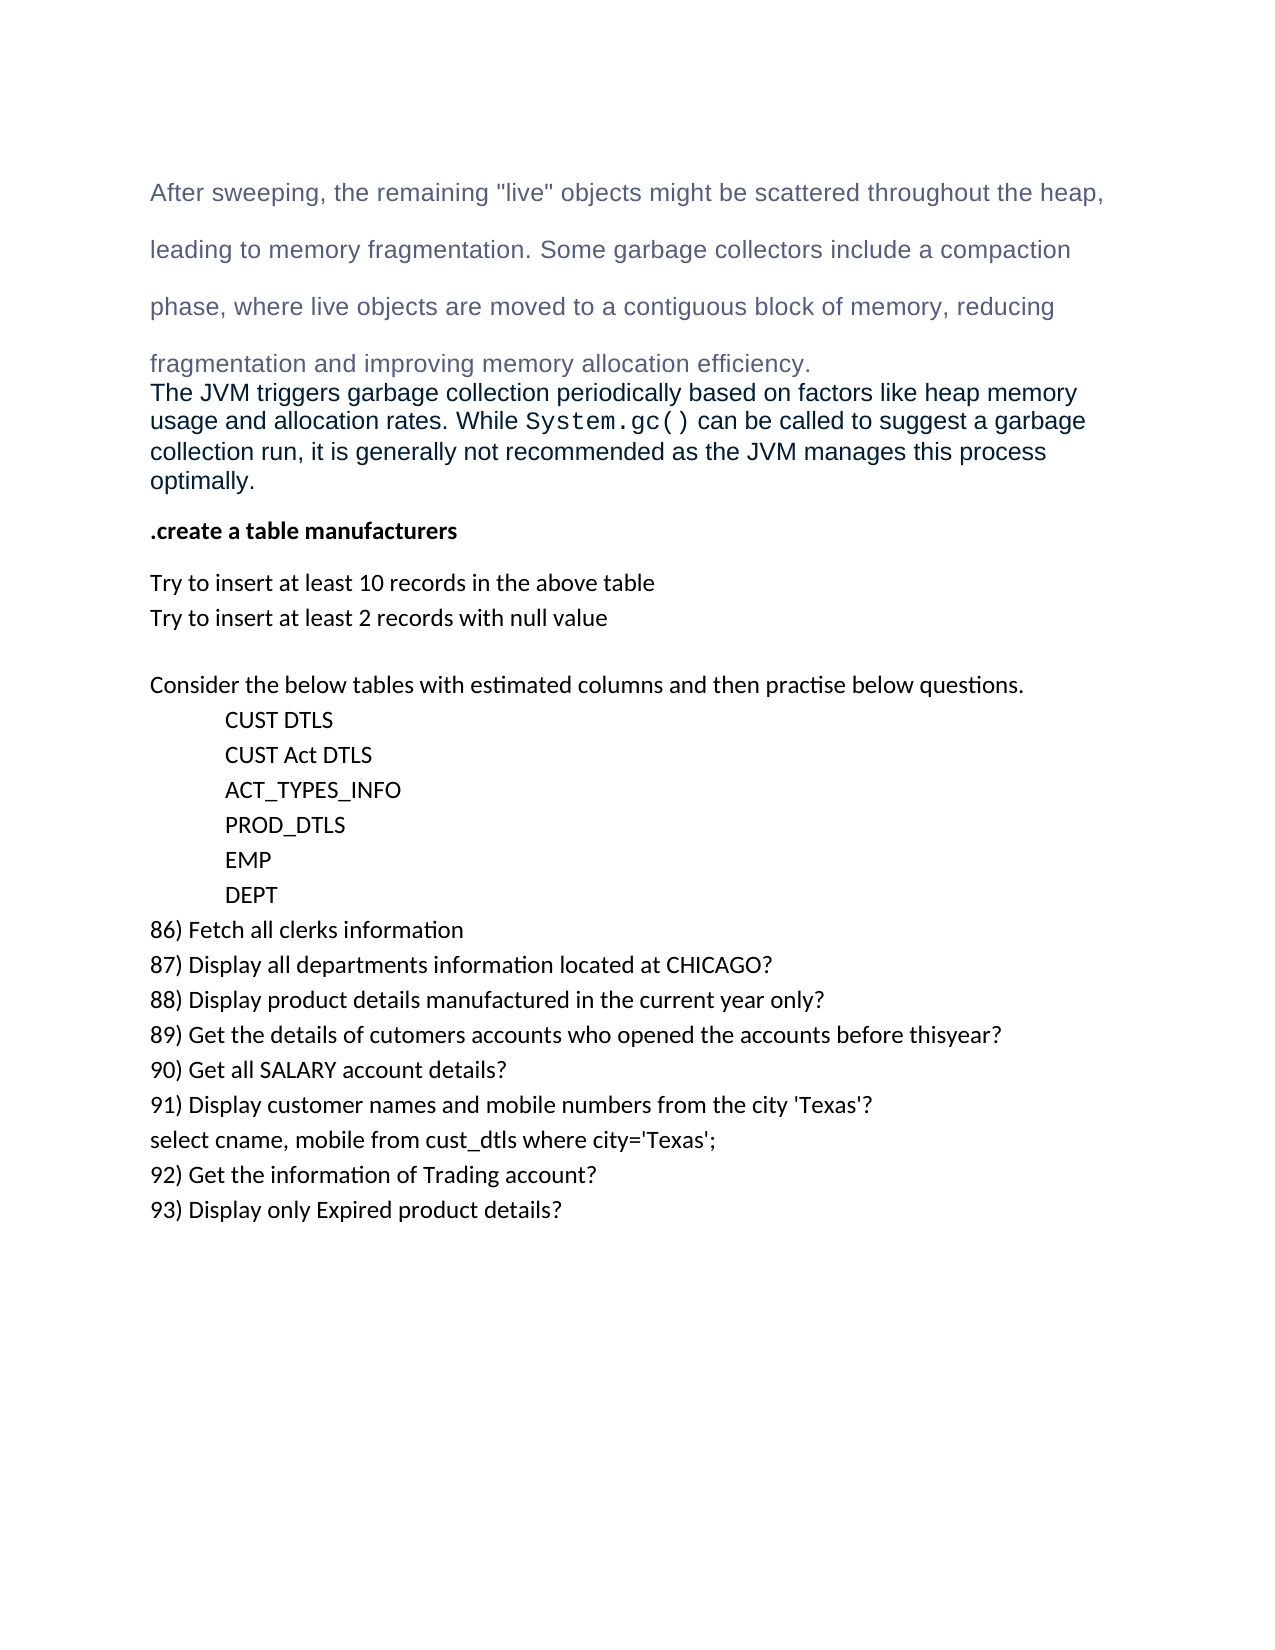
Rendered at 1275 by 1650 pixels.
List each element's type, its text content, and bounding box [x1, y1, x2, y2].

text ACT_TYPES_INFO [150, 774, 1125, 804]
text CUST Act DTLS [150, 739, 1125, 769]
text The JVM triggers garbage collection periodically based on factors like heap memory usage and allocation rates. While System.gc() can be called to suggest a garbage collection run, it is generally not recommended as the JVM manages this process optimally. [150, 377, 1125, 495]
text 88) Display product details manufactured in the current year only? [150, 984, 1125, 1014]
text 86) Fetch all clerks information [150, 914, 1125, 944]
text After sweeping, the remaining "live" objects might be scattered throughout the heap, leading to memory fragmentation. Some garbage collectors include a compaction phase, where live objects are moved to a contiguous block of memory, reducing fragmentation and improving memory allocation efficiency. [150, 150, 1125, 377]
text DEPT [150, 879, 1125, 909]
text Try to insert at least 10 records in the above table [150, 567, 1125, 597]
text Try to insert at least 2 records with null value [150, 602, 1125, 664]
text EMP [150, 844, 1125, 874]
text Consider the below tables with estimated columns and then practise below questions. [150, 669, 1125, 699]
text PROD_DTLS [150, 809, 1125, 839]
text select cname, mobile from cust_dtls where city='Texas'; [150, 1124, 1125, 1154]
text 90) Get all SALARY account details? [150, 1054, 1125, 1084]
text 89) Get the details of cutomers accounts who opened the accounts before thisyear? [150, 1019, 1125, 1049]
text 92) Get the information of Trading account? [150, 1159, 1125, 1189]
text CUST DTLS [150, 704, 1125, 734]
text 87) Display all departments information located at CHICAGO? [150, 949, 1125, 979]
text 91) Display customer names and mobile numbers from the city 'Texas'? [150, 1089, 1125, 1119]
text 93) Display only Expired product details? [150, 1194, 1125, 1224]
text .create a table manufacturers [150, 516, 1125, 546]
